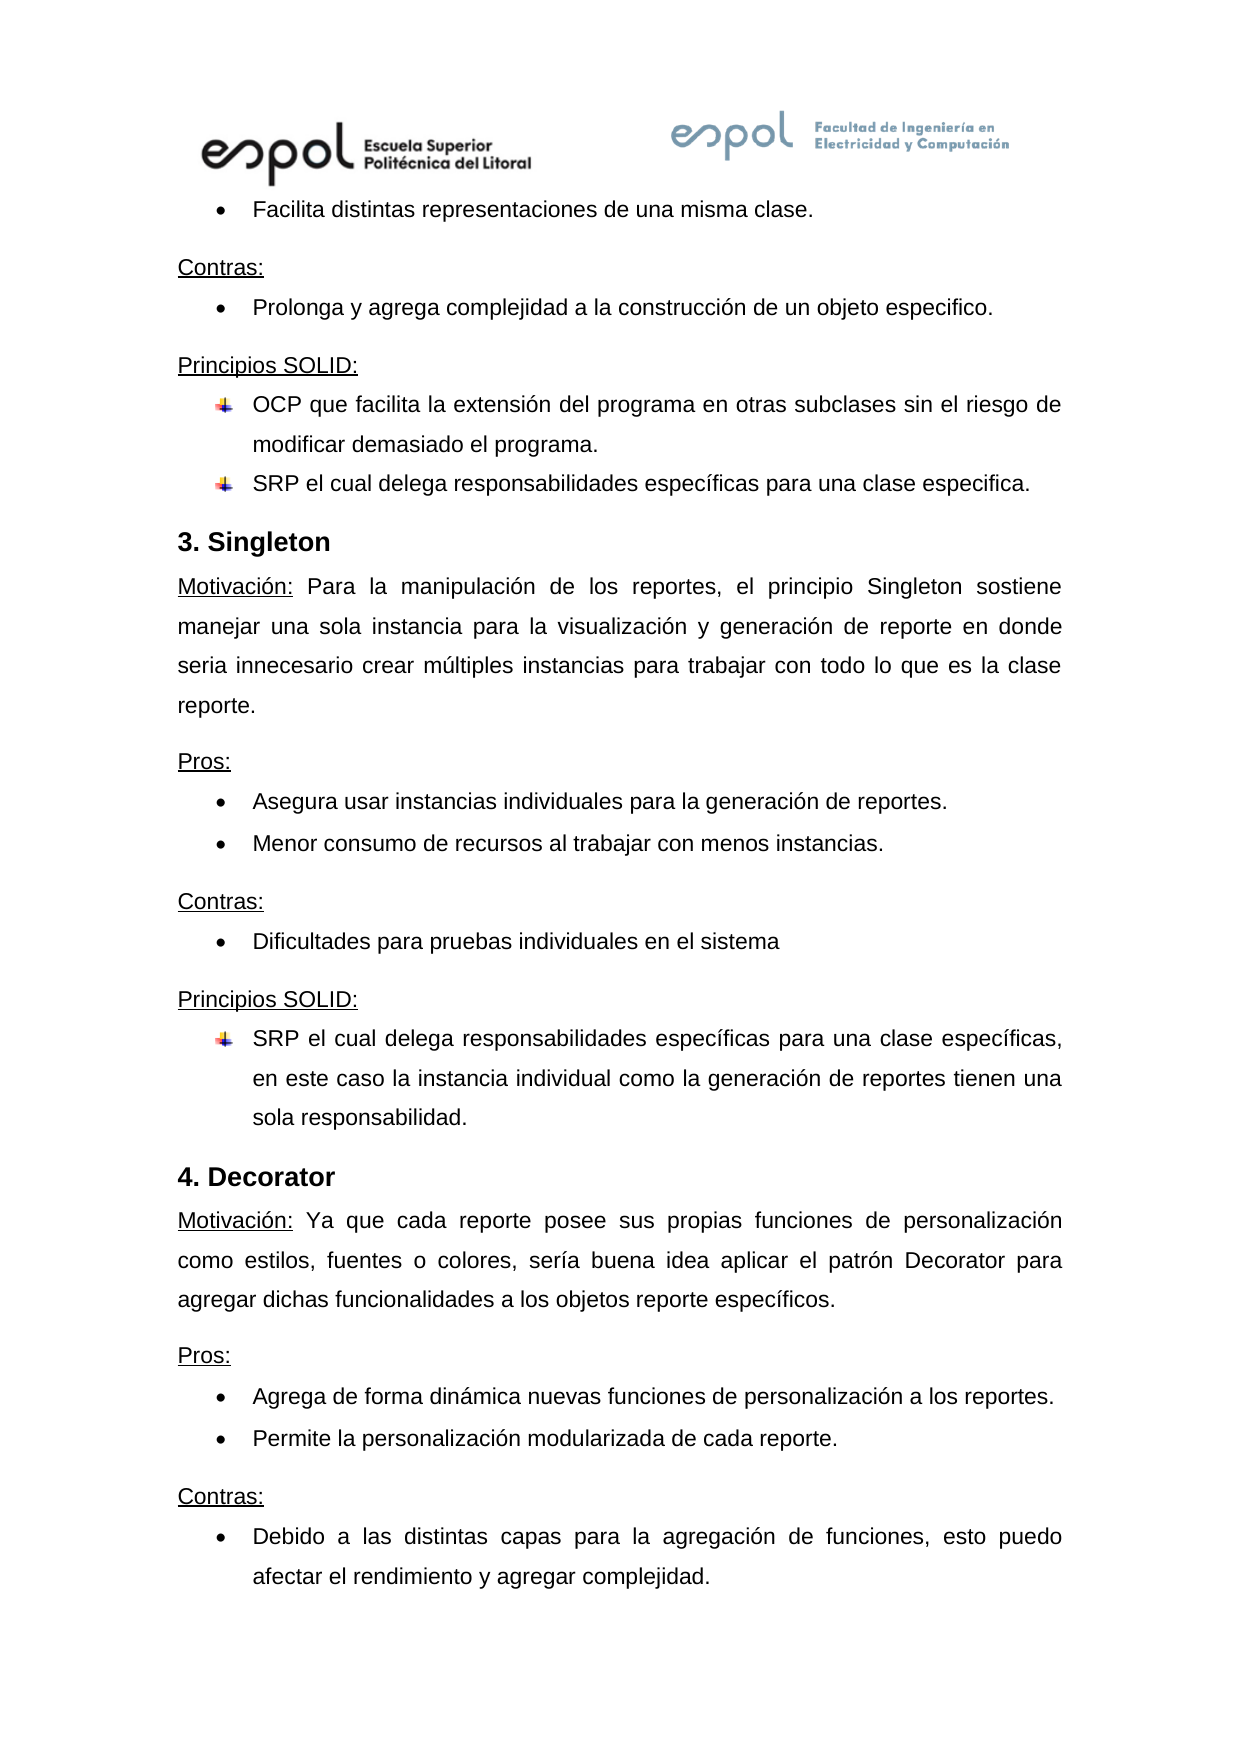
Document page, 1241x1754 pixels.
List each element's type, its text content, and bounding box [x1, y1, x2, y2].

subtitle Pros: [177, 748, 1063, 774]
text Motivación: Para la manipulación de los reportes, el principio Singleton sostiene manejar una sola instancia para la visualización y generación de reporte en donde seria innecesario crear múltiples instancias para trabajar con todo lo que es la clase reporte. [177, 573, 1063, 718]
list SRP el cual delega responsabilidades específicas para una clase específicas, en este caso la instancia individual como la generación de reportes tienen una sola responsabilidad. [215, 1025, 1063, 1131]
subtitle Contras: [177, 253, 1063, 280]
text Motivación: Ya que cada reporte posee sus propias funciones de personalización como estilos, fuentes o colores, sería buena idea aplicar el patrón Decorator para agregar dichas funcionalidades a los objetos reporte específicos. [177, 1207, 1063, 1313]
list Facilita distintas representaciones de una misma clase. [215, 195, 1063, 223]
subtitle Contras: [177, 888, 1063, 914]
picture [215, 1030, 233, 1047]
list Menor consumo de recursos al trabajar con menos instancias. [215, 829, 1063, 857]
list OCP que facilita la extensión del programa en otras subclases sin el riesgo de modificar demasiado el programa. [215, 391, 1063, 457]
subtitle 3. Singleton [177, 526, 1063, 557]
picture [177, 98, 557, 195]
list Dificultades para pruebas individuales en el sistema [215, 927, 1063, 955]
subtitle Principios SOLID: [177, 352, 1063, 378]
subtitle Pros: [177, 1342, 1063, 1369]
list Prolonga y agrega complejidad a la construcción de un objeto especifico. [215, 293, 1063, 321]
list Asegura usar instancias individuales para la generación de reportes. [215, 787, 1063, 815]
list Permite la personalización modularizada de cada reporte. [215, 1424, 1063, 1452]
subtitle Contras: [177, 1483, 1063, 1509]
subtitle Principios SOLID: [177, 986, 1063, 1012]
picture [215, 396, 233, 413]
list SRP el cual delega responsabilidades específicas para una clase especifica. [215, 470, 1063, 496]
subtitle 4. Decorator [177, 1161, 1063, 1192]
list Debido a las distintas capas para la agregación de funciones, esto puedo afectar el rendimiento y agregar complejidad. [215, 1522, 1063, 1589]
list Agrega de forma dinámica nuevas funciones de personalización a los reportes. [215, 1382, 1063, 1410]
picture [645, 73, 1035, 195]
picture [215, 475, 233, 492]
